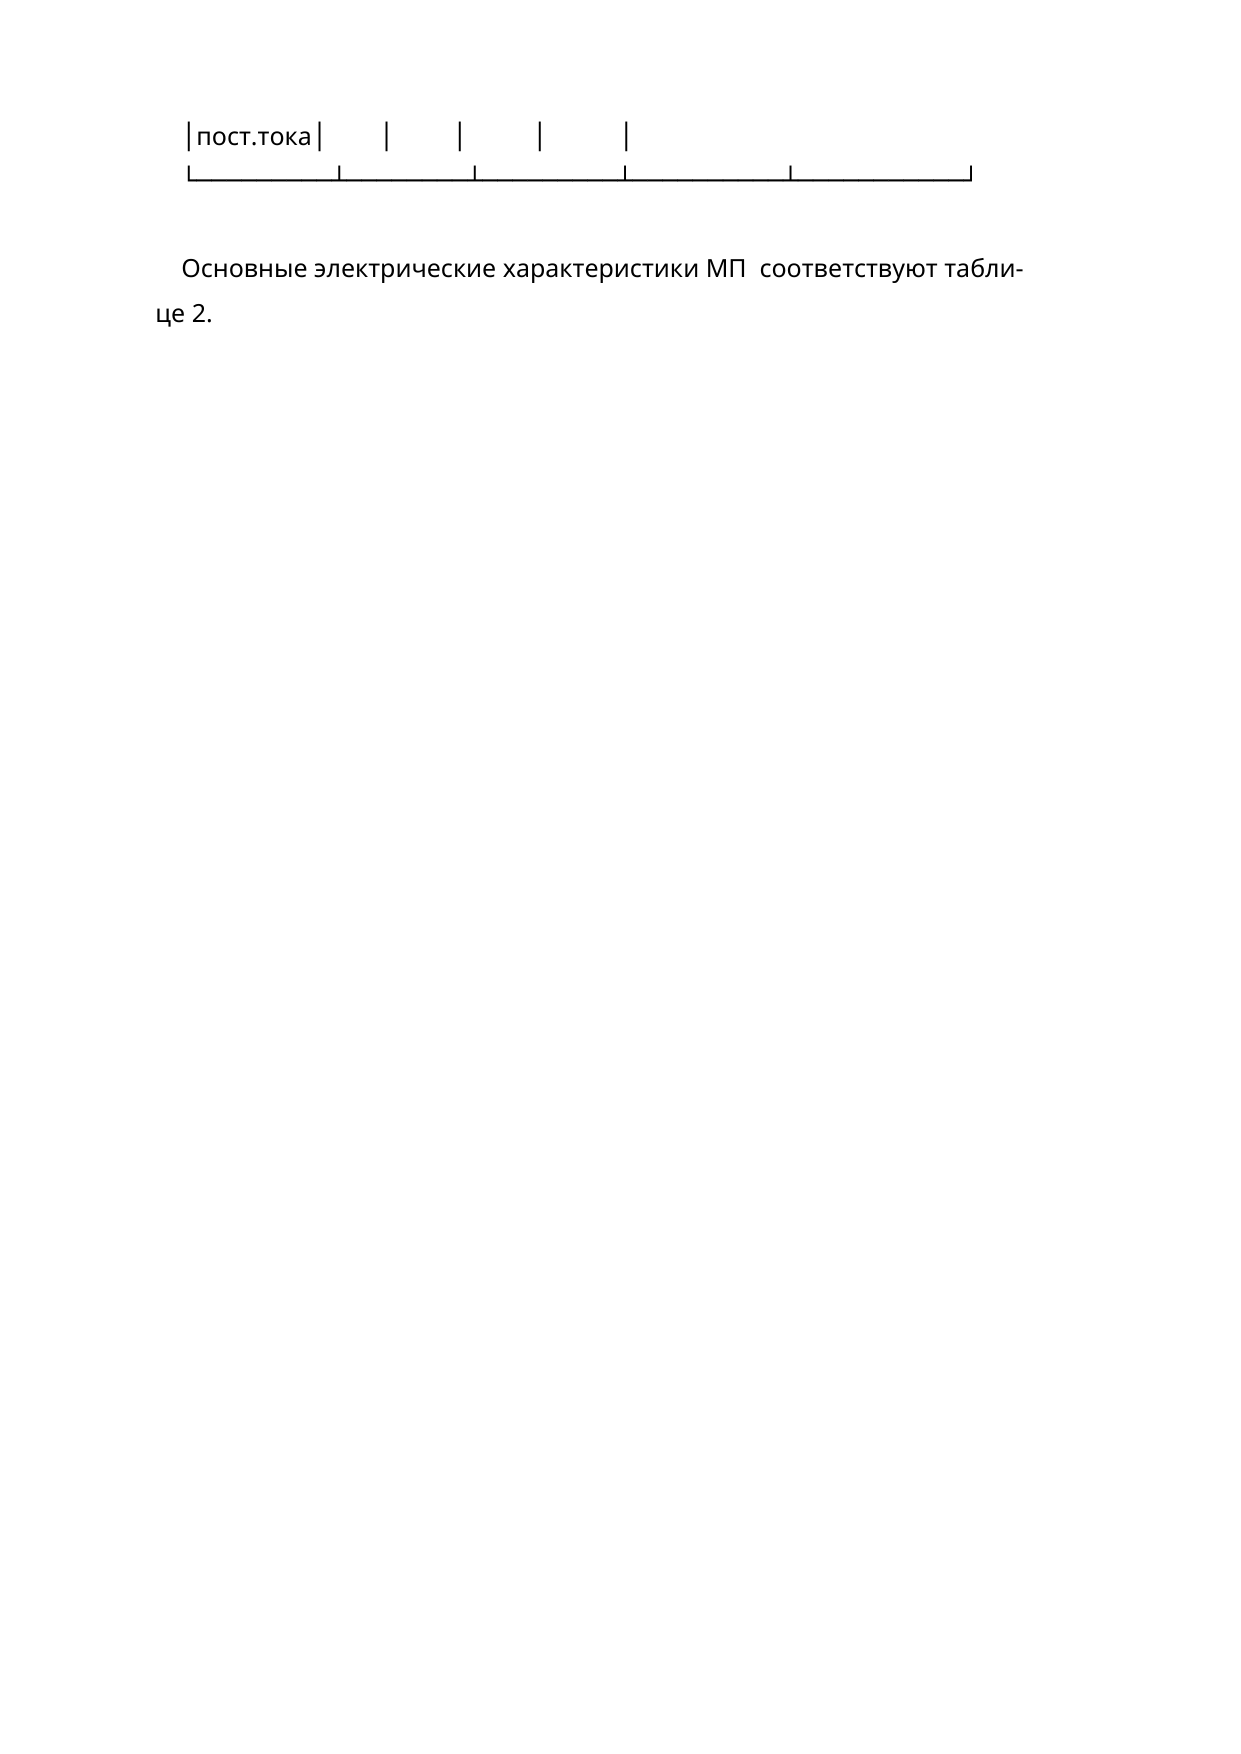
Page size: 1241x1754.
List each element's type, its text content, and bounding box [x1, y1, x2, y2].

text Основные электрические характеристики МП соответствуют табли- [136, 251, 1193, 285]
text це 2. [136, 295, 1193, 329]
text │пост.тока│ │ │ │ │ [136, 118, 1193, 152]
text └─────────┴────────┴─────────┴──────────┴───────────┘ [136, 162, 1193, 196]
